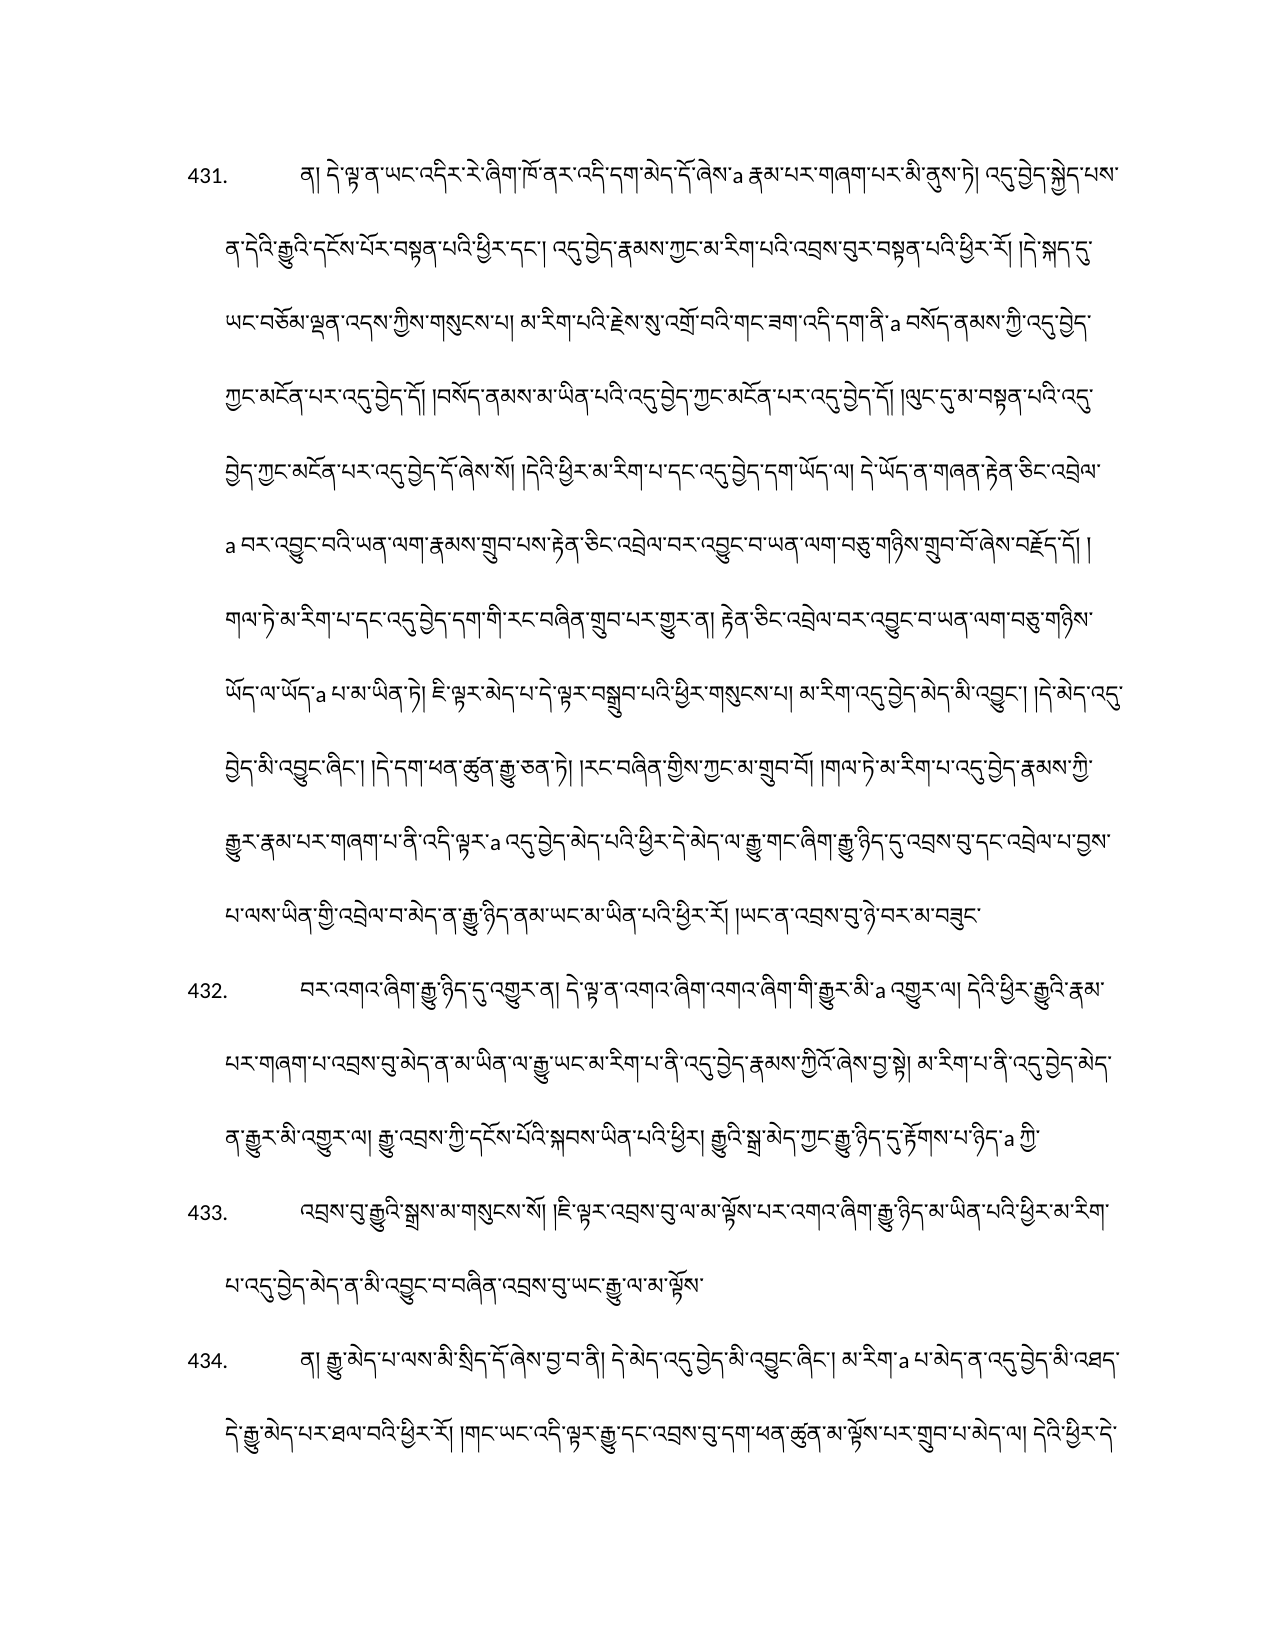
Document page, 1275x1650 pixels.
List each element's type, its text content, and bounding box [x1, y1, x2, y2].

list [187, 1335, 1125, 1473]
list ན། དེ་ལྟ་ན་ཡང་འདིར་རེ་ཞིག་ཁོ་ནར་འདི་དག་མེད་དོ་ཞེས་aརྣམ་པར་གཞག་པར་མི་ནུས་ཏེ། འདུ་བྱེད་སྐྱེད་པས་ན་དེའི་རྒྱུའི་དངོས་པོར་བསྟན་པའི་ཕྱིར་དང་། འདུ་བྱེད་རྣམས་ཀྱང་མ་རིག་པའི་འབྲས་བུར་བསྟན་པའི་ཕྱིར་རོ། །དེ་སྐད་དུ་ཡང་བཅོམ་ལྡན་འདས་ཀྱིས་གསུངས་པ། མ་རིག་པའི་རྗེས་སུ་འགྲོ་བའི་གང་ཟག་འདི་དག་ནི་aབསོད་ནམས་ཀྱི་འདུ་བྱེད་ཀྱང་མངོན་པར་འདུ་བྱེད་དོ། །བསོད་ནམས་མ་ཡིན་པའི་འདུ་བྱེད་ཀྱང་མངོན་པར་འདུ་བྱེད་དོ། །ལུང་དུ་མ་བསྟན་པའི་འདུ་བྱེད་ཀྱང་མངོན་པར་འདུ་བྱེད་དོ་ཞེས་སོ། །དེའི་ཕྱིར་མ་རིག་པ་དང་འདུ་བྱེད་དག་ཡོད་ལ། དེ་ཡོད་ན་གཞན་རྟེན་ཅིང་འབྲེལ་aབར་འབྱུང་བའི་ཡན་ལག་རྣམས་གྲུབ་པས་རྟེན་ཅིང་འབྲེལ་བར་འབྱུང་བ་ཡན་ལག་བཅུ་གཉིས་གྲུབ་བོ་ཞེས་བརྗོད་དོ། །གལ་ཏེ་མ་རིག་པ་དང་འདུ་བྱེད་དག་གི་རང་བཞིན་གྲུབ་པར་གྱུར་ན། རྟེན་ཅིང་འབྲེལ་བར་འབྱུང་བ་ཡན་ལག་བཅུ་གཉིས་ཡོད་ལ་ཡོད་aཔ་མ་ཡིན་ཏེ། ཇི་ལྟར་མེད་པ་དེ་ལྟར་བསྒྲུབ་པའི་ཕྱིར་གསུངས་པ། མ་རིག་འདུ་བྱེད་མེད་མི་འབྱུང་། །དེ་མེད་འདུ་བྱེད་མི་འབྱུང་ཞིང་། །དེ་དག་ཕན་ཚུན་རྒྱུ་ཅན་ཏེ། །རང་བཞིན་གྱིས་ཀྱང་མ་གྲུབ་བོ། །གལ་ཏེ་མ་རིག་པ་འདུ་བྱེད་རྣམས་ཀྱི་རྒྱུར་རྣམ་པར་གཞག་པ་ནི་འདི་ལྟར་aའདུ་བྱེད་མེད་པའི་ཕྱིར་དེ་མེད་ལ་རྒྱུ་གང་ཞིག་རྒྱུ་ཉིད་དུ་འབྲས་བུ་དང་འབྲེལ་པ་བྱས་པ་ལས་ཡིན་གྱི་འབྲེལ་བ་མེད་ན་རྒྱུ་ཉིད་ནམ་ཡང་མ་ཡིན་པའི་ཕྱིར་རོ། །ཡང་ན་འབྲས་བུ་ཉེ་བར་མ་བཟུང་ [187, 150, 1125, 955]
list བར་འགའ་ཞིག་རྒྱུ་ཉིད་དུ་འགྱུར་ན། དེ་ལྟ་ན་འགའ་ཞིག་འགའ་ཞིག་གི་རྒྱུར་མི་aའགྱུར་ལ། དེའི་ཕྱིར་རྒྱུའི་རྣམ་པར་གཞག་པ་འབྲས་བུ་མེད་ན་མ་ཡིན་ལ་རྒྱུ་ཡང་མ་རིག་པ་ནི་འདུ་བྱེད་རྣམས་ཀྱིའོ་ཞེས་བྱ་སྟེ། མ་རིག་པ་ནི་འདུ་བྱེད་མེད་ན་རྒྱུར་མི་འགྱུར་ལ། རྒྱུ་འབྲས་ཀྱི་དངོས་པོའི་སྐབས་ཡིན་པའི་ཕྱིར། རྒྱུའི་སྒྲ་མེད་ཀྱང་རྒྱུ་ཉིད་དུ་རྟོགས་པ་ཉིད་aཀྱི་ [187, 965, 1125, 1177]
list འབྲས་བུ་རྒྱུའི་སྒྲས་མ་གསུངས་སོ། །ཇི་ལྟར་འབྲས་བུ་ལ་མ་ལྟོས་པར་འགའ་ཞིག་རྒྱུ་ཉིད་མ་ཡིན་པའི་ཕྱིར་མ་རིག་པ་འདུ་བྱེད་མེད་ན་མི་འབྱུང་བ་བཞིན་འབྲས་བུ་ཡང་རྒྱུ་ལ་མ་ལྟོས་ [187, 1187, 1125, 1325]
